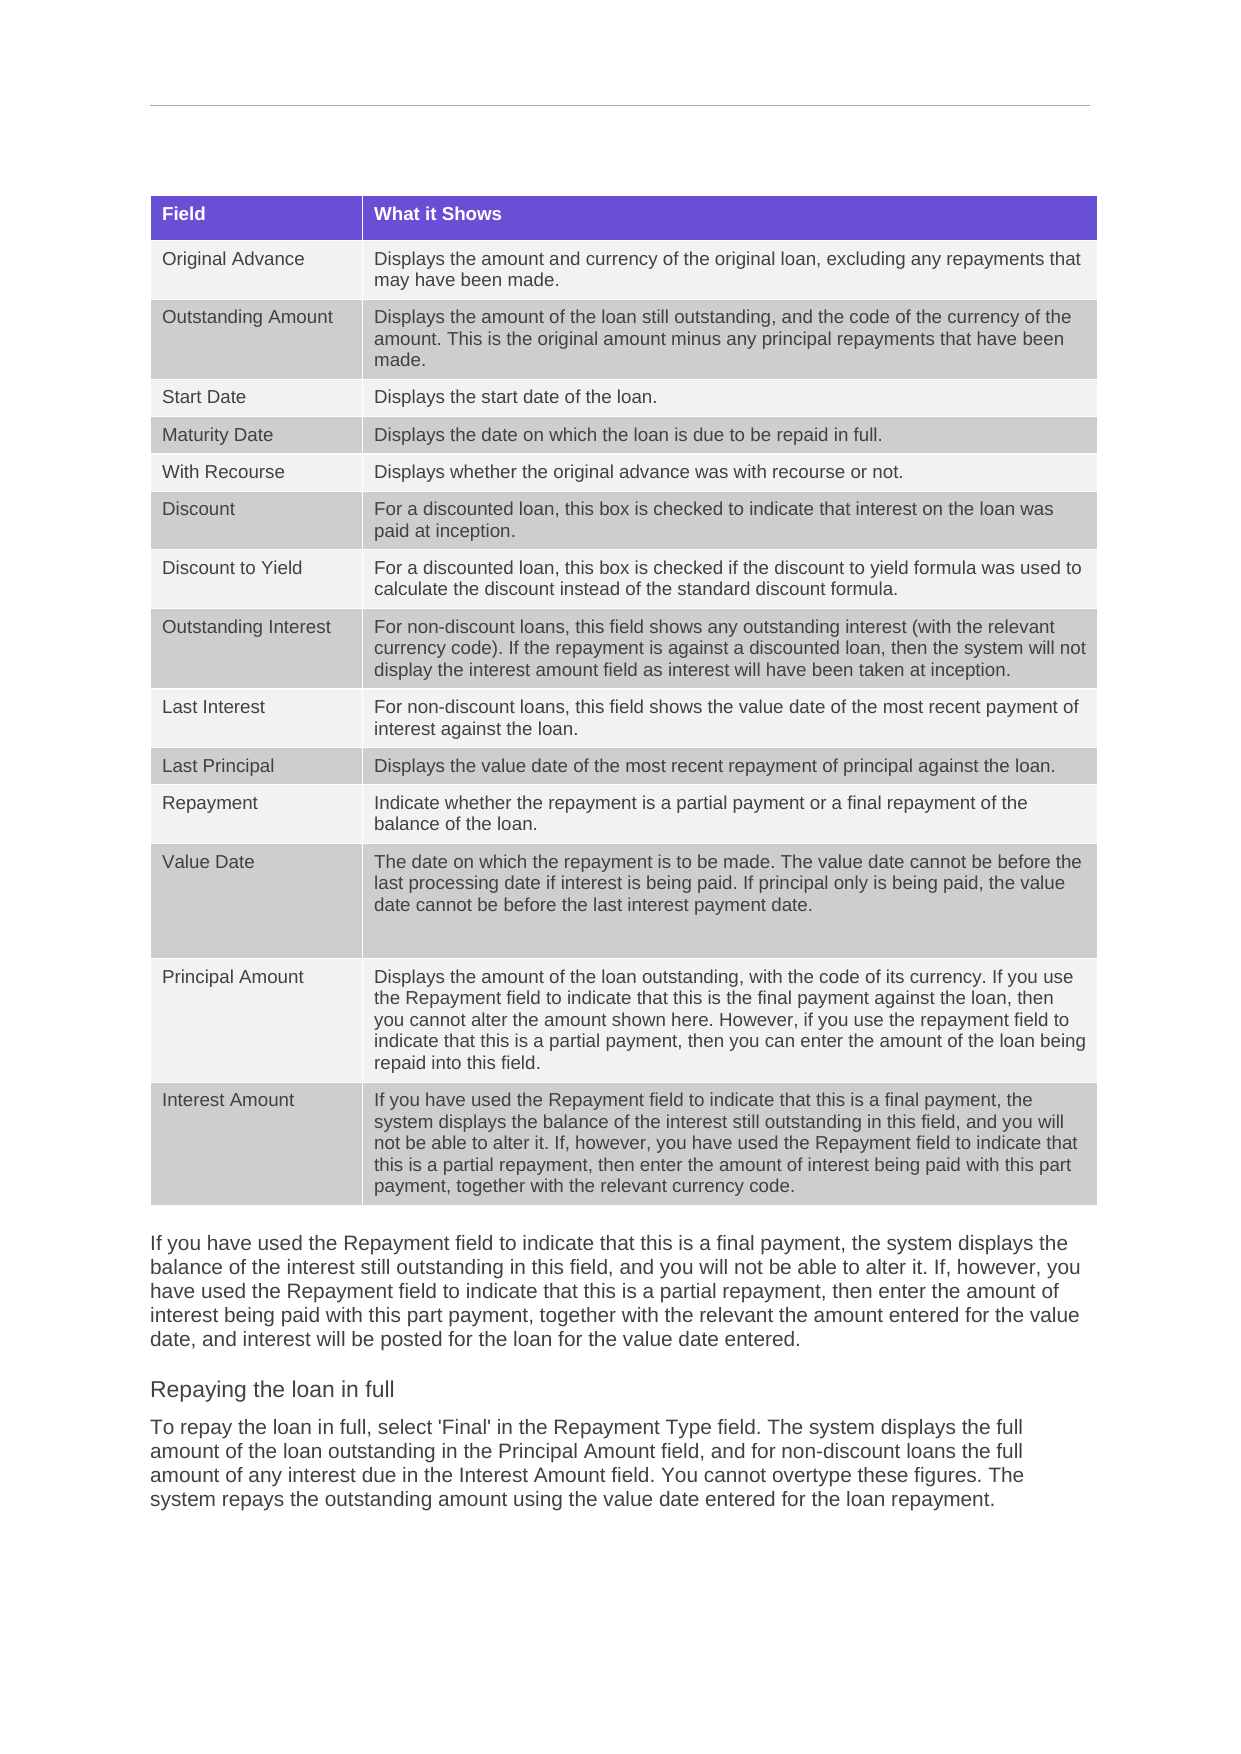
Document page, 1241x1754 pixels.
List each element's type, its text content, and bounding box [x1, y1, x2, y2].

table_header What it Shows [363, 196, 1097, 240]
text If you have used the Repayment field to indicate that this is a final payment, the system displays the balance of the interest still outstanding in this field, and you will not be able to alter it. If, however, you have used the Repayment field to indicate that this is a partial repayment, then enter the amount of interest being paid with this part payment, together with the relevant the amount entered for the value date, and interest will be posted for the loan for the value date entered. [150, 1231, 1090, 1351]
table_cell Displays the value date of the most recent repayment of principal against the loan. [363, 748, 1097, 784]
table_header Field [151, 196, 362, 240]
table_cell Indicate whether the repayment is a partial payment or a final repayment of the balance of the loan. [363, 785, 1097, 843]
table_cell Repayment [151, 785, 362, 843]
table_cell Discount [151, 492, 362, 549]
table_cell If you have used the Repayment field to indicate that this is a final payment, the system displays the balance of the interest still outstanding in this field, and you will not be able to alter it. If, however, you have used the Repayment field to indicate that this is a partial repayment, then enter the amount of interest being paid with this part payment, together with the relevant currency code. [363, 1083, 1097, 1205]
table_cell Displays the date on which the loan is due to be repaid in full. [363, 417, 1097, 453]
table_cell Discount to Yield [151, 550, 362, 608]
table_cell Start Date [151, 380, 362, 416]
table_cell For a discounted loan, this box is checked to indicate that interest on the loan was paid at inception. [363, 492, 1097, 549]
table_cell For non-discount loans, this field shows any outstanding interest (with the relevant currency code). If the repayment is against a discounted loan, then the system will not display the interest amount field as interest will have been taken at inception. [363, 609, 1097, 688]
table_cell Outstanding Amount [151, 300, 362, 379]
subtitle Repaying the loan in full [150, 1376, 1090, 1402]
table_cell For a discounted loan, this box is checked if the discount to yield formula was used to calculate the discount instead of the standard discount formula. [363, 550, 1097, 608]
table_cell Displays whether the original advance was with recourse or not. [363, 455, 1097, 491]
table_cell Outstanding Interest [151, 609, 362, 688]
text To repay the loan in full, select 'Final' in the Repayment Type field. The system displays the full amount of the loan outstanding in the Principal Amount field, and for non-discount loans the full amount of any interest due in the Interest Amount field. You cannot overtype these figures. The system repays the outstanding amount using the value date entered for the loan repayment. [150, 1415, 1090, 1511]
table_cell Value Date [151, 844, 362, 958]
table_cell Last Principal [151, 748, 362, 784]
table_cell The date on which the repayment is to be made. The value date cannot be before the last processing date if interest is being paid. If principal only is being paid, the value date cannot be before the last interest payment date. [363, 844, 1097, 958]
table_cell For non-discount loans, this field shows the value date of the most recent payment of interest against the loan. [363, 690, 1097, 747]
table_cell Original Advance [151, 241, 362, 299]
table_cell Displays the amount and currency of the original loan, excluding any repayments that may have been made. [363, 241, 1097, 299]
table_cell Interest Amount [151, 1083, 362, 1205]
table_cell Displays the start date of the loan. [363, 380, 1097, 416]
table_cell Last Interest [151, 690, 362, 747]
table_cell Displays the amount of the loan still outstanding, and the code of the currency of the amount. This is the original amount minus any principal repayments that have been made. [363, 300, 1097, 379]
table_cell Maturity Date [151, 417, 362, 453]
table_cell Displays the amount of the loan outstanding, with the code of its currency. If you use the Repayment field to indicate that this is the final payment against the loan, then you cannot alter the amount shown here. However, if you use the repayment field to indicate that this is a partial payment, then you can enter the amount of the loan being repaid into this field. [363, 959, 1097, 1082]
table_cell With Recourse [151, 455, 362, 491]
table_cell Principal Amount [151, 959, 362, 1082]
